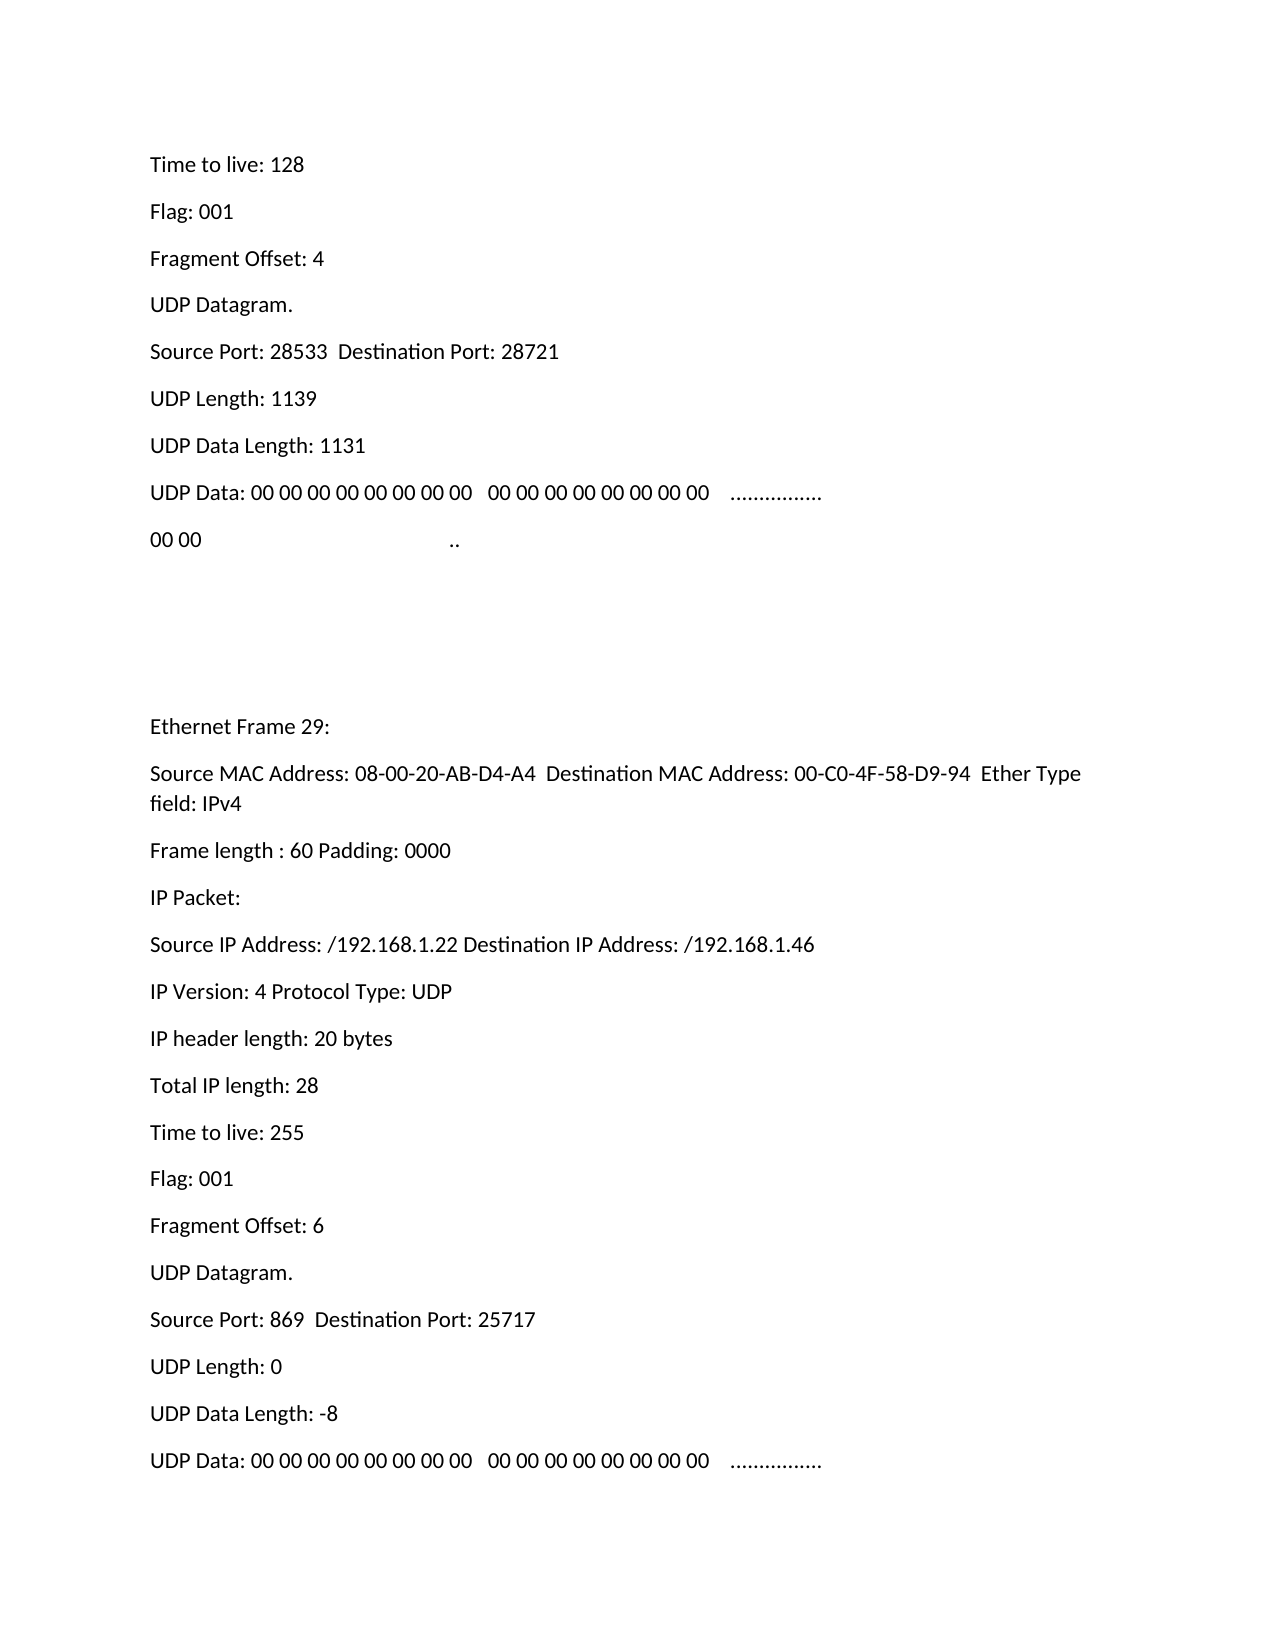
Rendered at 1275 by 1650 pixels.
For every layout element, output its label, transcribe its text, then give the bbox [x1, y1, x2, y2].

text Source MAC Address: 08-00-20-AB-D4-A4 Destination MAC Address: 00-C0-4F-58-D9-94 Ether Type field: IPv4 [150, 759, 1125, 818]
text UDP Datagram. [150, 1258, 1125, 1286]
text Source IP Address: /192.168.1.22 Destination IP Address: /192.168.1.46 [150, 930, 1125, 958]
text 00 00 .. [150, 525, 1125, 553]
text Flag: 001 [150, 197, 1125, 225]
text Time to live: 128 [150, 150, 1125, 178]
text Frame length : 60 Padding: 0000 [150, 836, 1125, 864]
text UDP Data: 00 00 00 00 00 00 00 00 00 00 00 00 00 00 00 00 ................ [150, 1446, 1125, 1474]
text IP Packet: [150, 883, 1125, 911]
text UDP Data Length: 1131 [150, 431, 1125, 459]
text IP Version: 4 Protocol Type: UDP [150, 977, 1125, 1005]
text Source Port: 28533 Destination Port: 28721 [150, 337, 1125, 366]
text Fragment Offset: 6 [150, 1211, 1125, 1239]
text Source Port: 869 Destination Port: 25717 [150, 1305, 1125, 1333]
text UDP Datagram. [150, 291, 1125, 319]
text Time to live: 255 [150, 1118, 1125, 1146]
text Total IP length: 28 [150, 1071, 1125, 1099]
text UDP Length: 1139 [150, 384, 1125, 412]
text IP header length: 20 bytes [150, 1024, 1125, 1052]
text UDP Data: 00 00 00 00 00 00 00 00 00 00 00 00 00 00 00 00 ................ [150, 478, 1125, 506]
text UDP Length: 0 [150, 1352, 1125, 1380]
text Fragment Offset: 4 [150, 244, 1125, 272]
text UDP Data Length: -8 [150, 1399, 1125, 1427]
text Flag: 001 [150, 1164, 1125, 1193]
text Ethernet Frame 29: [150, 712, 1125, 741]
